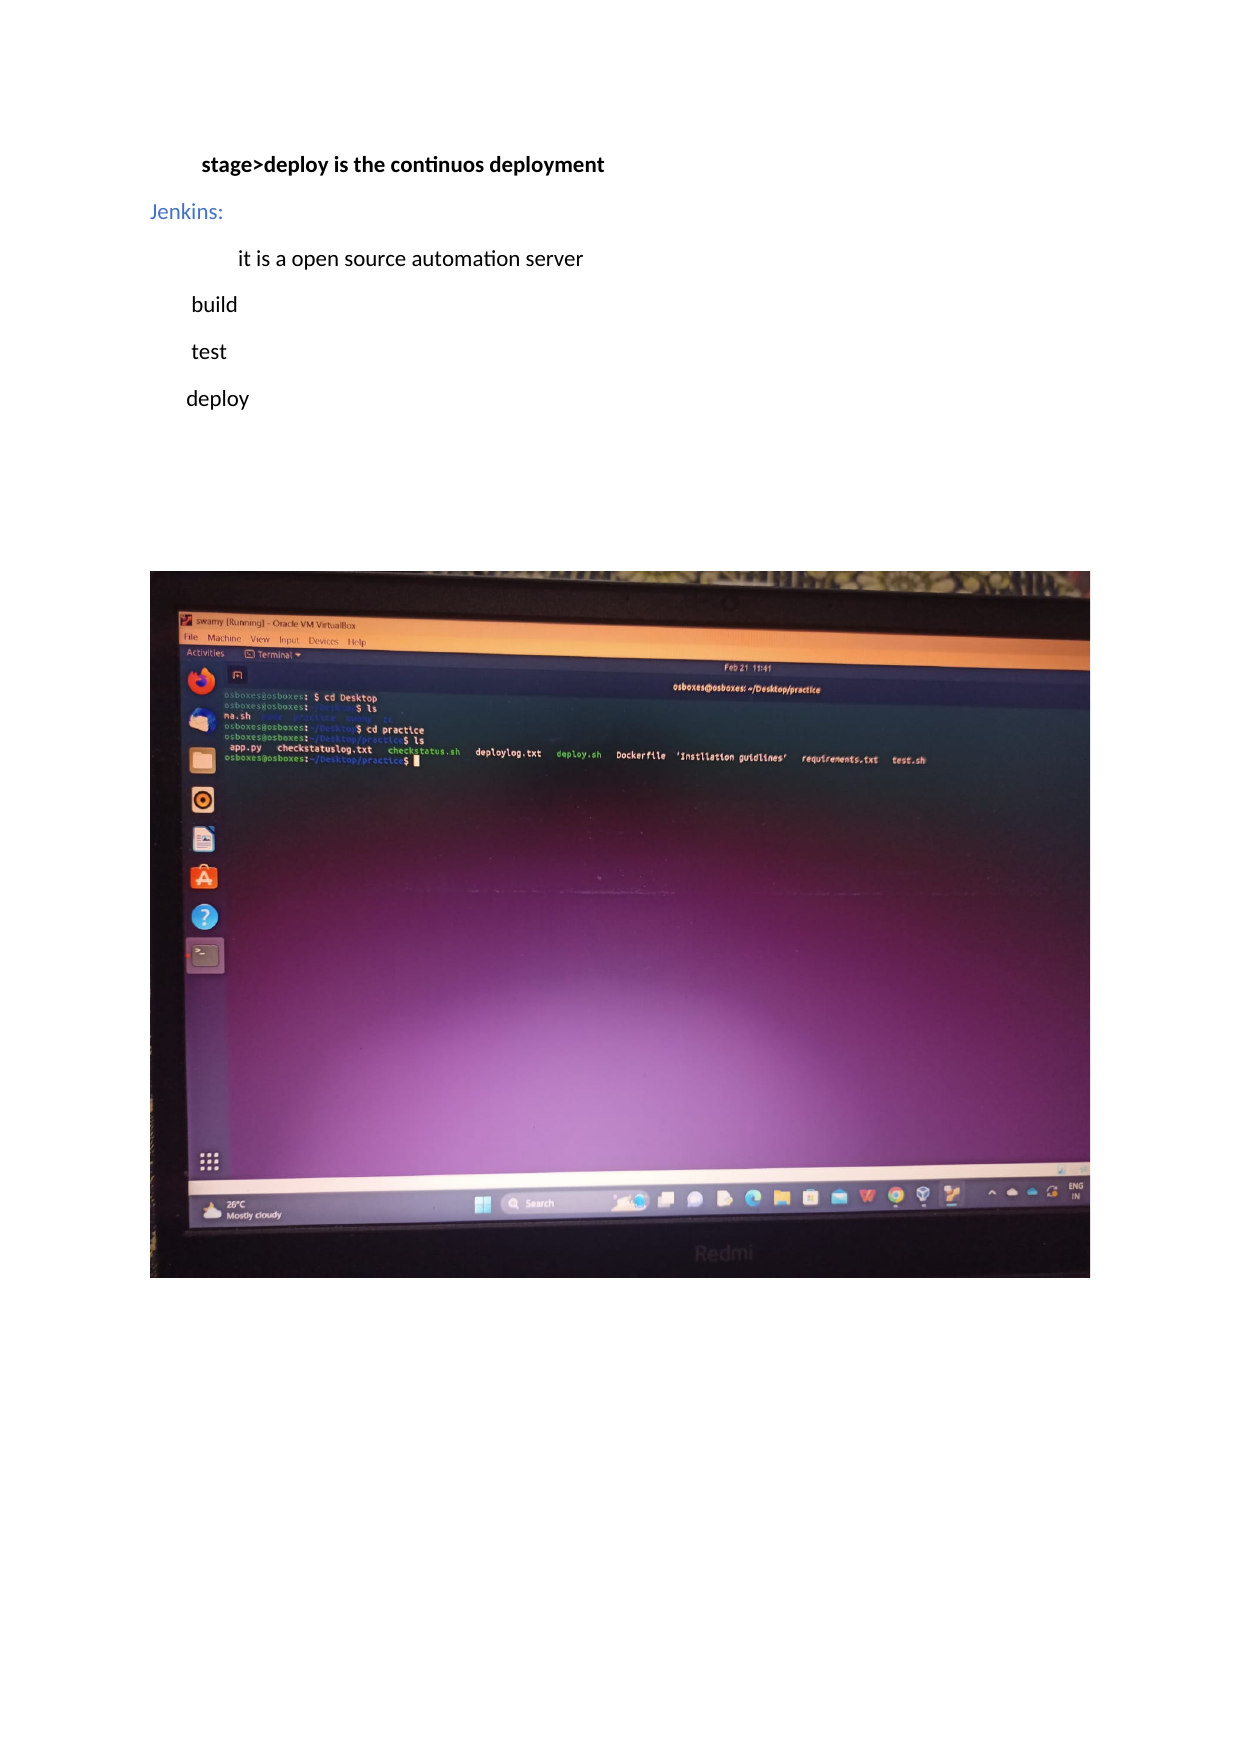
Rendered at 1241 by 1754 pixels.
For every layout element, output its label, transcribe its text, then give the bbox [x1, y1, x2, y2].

text Jenkins: [150, 197, 1090, 225]
text build [150, 291, 1090, 319]
text test [150, 337, 1090, 366]
picture [150, 571, 1091, 1278]
text stage>deploy is the continuos deployment [150, 150, 1090, 178]
text it is a open source automation server [150, 244, 1090, 272]
text deploy [150, 384, 1090, 412]
